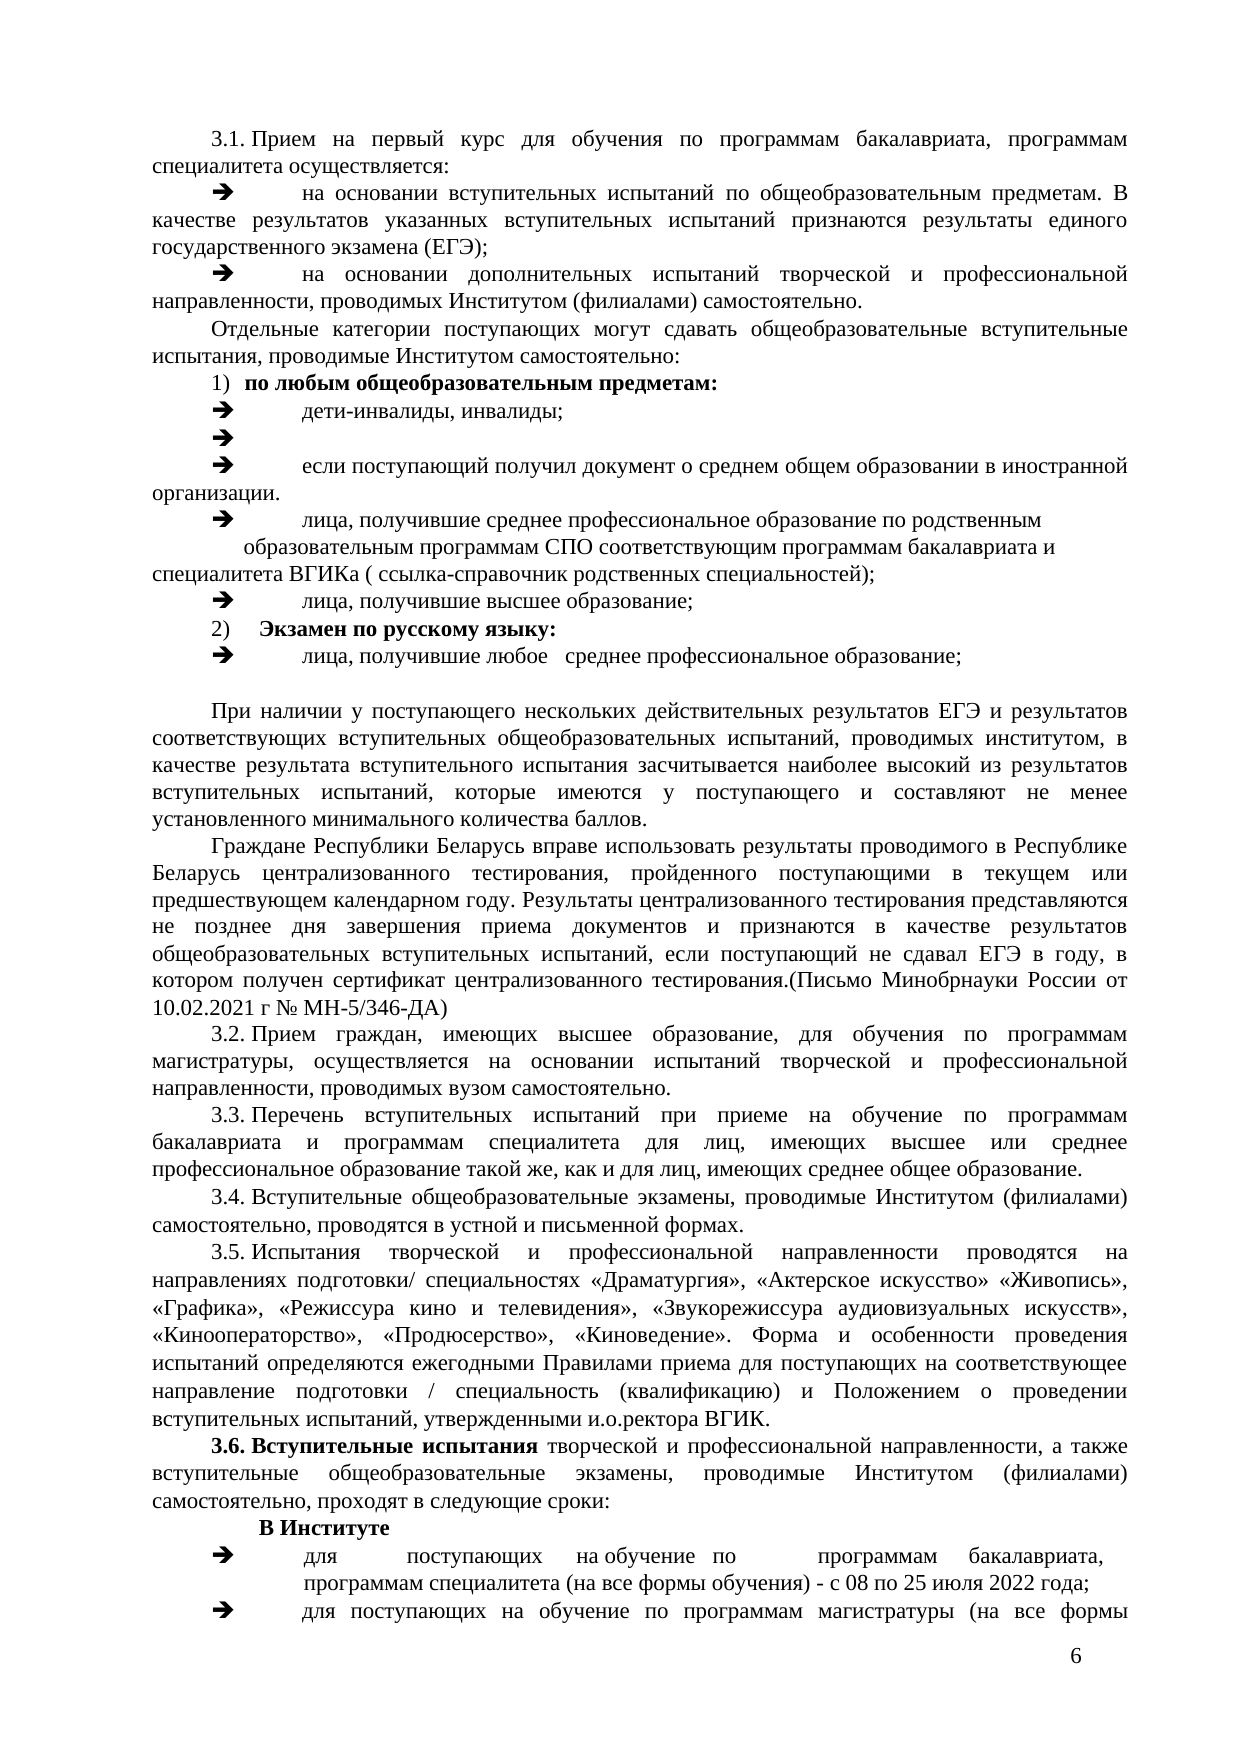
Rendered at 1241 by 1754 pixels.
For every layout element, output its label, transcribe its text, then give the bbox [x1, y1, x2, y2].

text Граждане Республики Беларусь вправе использовать результаты проводимого в Республике Беларусь централизованного тестирования, пройденного поступающими в текущем или предшествующем календарном году. Результаты централизованного тестирования представляются не позднее дня завершения приема документов и признаются в качестве результатов общеобразовательных вступительных испытаний, если поступающий не сдавал ЕГЭ в году, в котором получен сертификат централизованного тестирования.(Письмо Минобрнауки России от 10.02.2021 г № МН-5/346-ДА) [152, 831, 1129, 1020]
text При наличии у поступающего нескольких действительных результатов ЕГЭ и результатов соответствующих вступительных общеобразовательных испытаний, проводимых институтом, в качестве результата вступительного испытания засчитывается наиболее высокий из результатов вступительных испытаний, которые имеются у поступающего и составляют не менее установленного минимального количества баллов. [152, 697, 1129, 831]
text 3.1. Прием на первый курс для обучения по программам бакалавриата, программам специалитета осуществляется: [152, 124, 1129, 179]
text 3.5. Испытания творческой и профессиональной направленности проводятся на направлениях подготовки/ специальностях «Драматургия», «Актерское искусство» «Живопись», «Графика», «Режиссура кино и телевидения», «Звукорежиссура аудиовизуальных искусств», «Кинооператорство», «Продюсерство», «Киноведение». Форма и особенности проведения испытаний определяются ежегодными Правилами приема для поступающих на соответствующее направление подготовки / специальность (квалификацию) и Положением о проведении вступительных испытаний, утвержденными и.о.ректора ВГИК. [152, 1238, 1129, 1432]
text 3.4. Вступительные общеобразовательные экзамены, проводимые Институтом (филиалами) самостоятельно, проводятся в устной и письменной формах. [152, 1182, 1129, 1238]
text образовательным программам СПО соответствующим программам бакалавриата и специалитета ВГИКа ( ссылка-справочник родственных специальностей); [152, 532, 1129, 586]
text В Институте [200, 1514, 1129, 1541]
text 2) Экзамен по русскому языку: [211, 614, 1129, 642]
text 3.6. Вступительные испытания творческой и профессиональной направленности, а также вступительные общеобразовательные экзамены, проводимые Институтом (филиалами) самостоятельно, проходят в следующие сроки: [152, 1432, 1129, 1514]
list для поступающих на обучение по программам бакалавриата, программам специалитета (на все формы обучения) - с 08 по 25 июля 2022 года; [152, 1541, 1129, 1596]
list на основании вступительных испытаний по общеобразовательным предметам. В качестве результатов указанных вступительных испытаний признаются результаты единого государственного экзамена (ЕГЭ); [152, 179, 1129, 260]
list на основании дополнительных испытаний творческой и профессиональной направленности, проводимых Институтом (филиалами) самостоятельно. [152, 260, 1129, 314]
list если поступающий получил документ о среднем общем образовании в иностранной организации. [152, 452, 1129, 506]
text Отдельные категории поступающих могут сдавать общеобразовательные вступительные испытания, проводимые Институтом самостоятельно: [152, 314, 1129, 368]
list лица, получившие высшее образование; [152, 586, 1129, 614]
list лица, получившие среднее профессиональное образование по родственным [152, 506, 1129, 532]
list по любым общеобразовательным предметам: [152, 368, 1129, 396]
text 3.2. Прием граждан, имеющих высшее образование, для обучения по программам магистратуры, осуществляется на основании испытаний творческой и профессиональной направленности, проводимых вузом самостоятельно. [152, 1020, 1129, 1101]
text 3.3. Перечень вступительных испытаний при приеме на обучение по программам бакалавриата и программам специалитета для лиц, имеющих высшее или среднее профессиональное образование такой же, как и для лиц, имеющих среднее общее образование. [152, 1101, 1129, 1182]
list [152, 1596, 1129, 1624]
list лица, получившие любое среднее профессиональное образование; [152, 642, 1129, 669]
list дети-инвалиды, инвалиды; [152, 396, 1129, 424]
